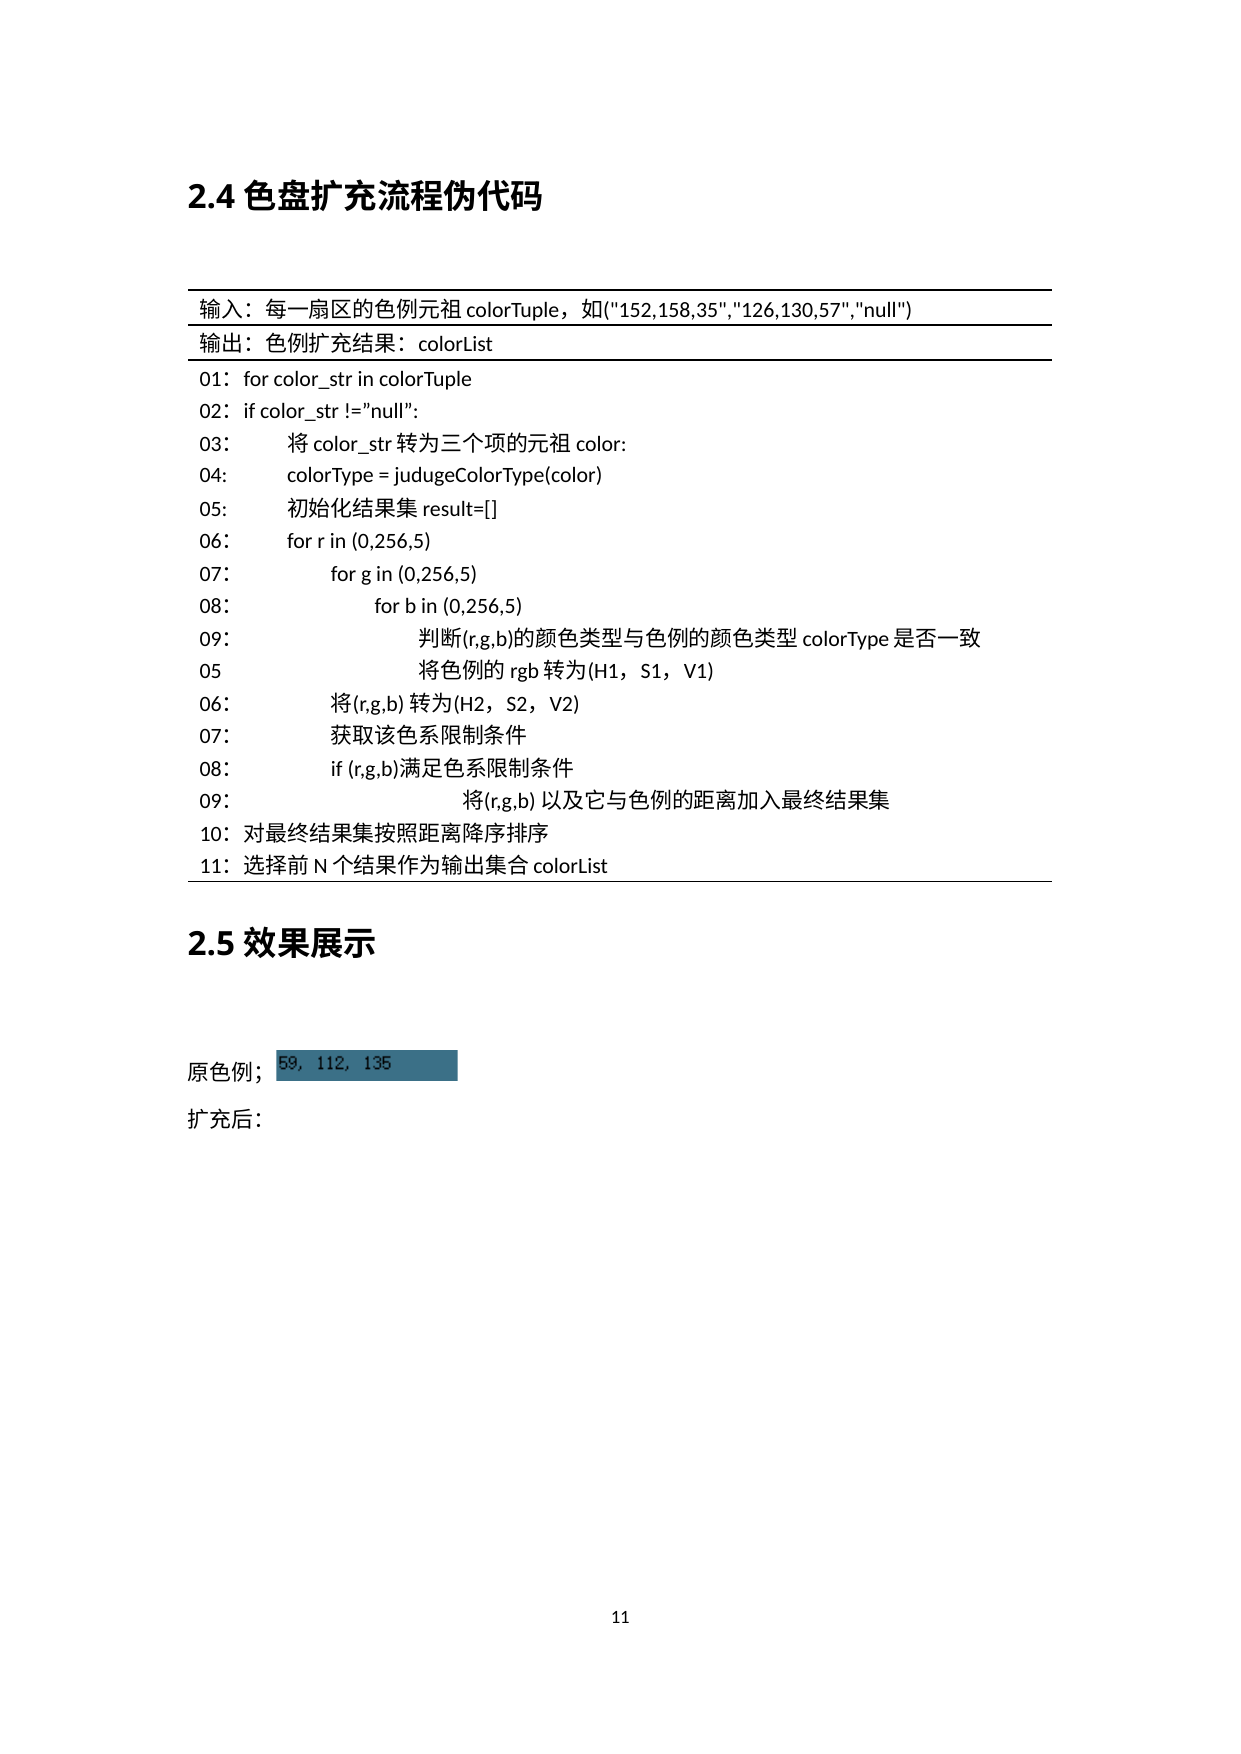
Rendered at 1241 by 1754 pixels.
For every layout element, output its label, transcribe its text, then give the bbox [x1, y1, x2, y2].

table_cell 02：if color_str !=”null”: [188, 393, 1052, 426]
table_cell 11：选择前N个结果作为输出集合colorList [188, 848, 1052, 881]
table_cell 输出：色例扩充结果：colorList [188, 326, 1052, 358]
table_cell 10：对最终结果集按照距离降序排序 [188, 816, 1052, 848]
table_cell 07： 获取该色系限制条件 [188, 718, 1052, 751]
table_cell 05 将色例的rgb转为(H1，S1，V1) [188, 653, 1052, 686]
text 原色例； [187, 1036, 1053, 1101]
subtitle 2.5 效果展示 [187, 909, 1053, 974]
table_cell 06： 将(r,g,b) 转为(H2，S2，V2) [188, 686, 1052, 718]
subtitle 2.4 色盘扩充流程伪代码 [187, 162, 1053, 227]
table_cell 01：for color_str in colorTuple [188, 361, 1052, 393]
table_cell 03： 将color_str转为三个项的元祖color: 04: colorType = judugeColorType(color) 05: 初始化结果集result=[] 06： for r in (0,256,5) 07： for g in (0,256,5) 08： for b in (0,256,5) 09： 判断(r,g,b)的颜色类型与色例的颜色类型colorType是否一致 [188, 426, 1052, 653]
table_header 输入：每一扇区的色例元祖colorTuple，如("152,158,35","126,130,57","null") [188, 291, 1052, 324]
table_cell 09： 将(r,g,b) 以及它与色例的距离加入最终结果集 [188, 783, 1052, 816]
table_cell 08： if (r,g,b)满足色系限制条件 [188, 751, 1052, 783]
text 扩充后： [187, 1101, 1053, 1134]
picture [275, 1050, 458, 1081]
